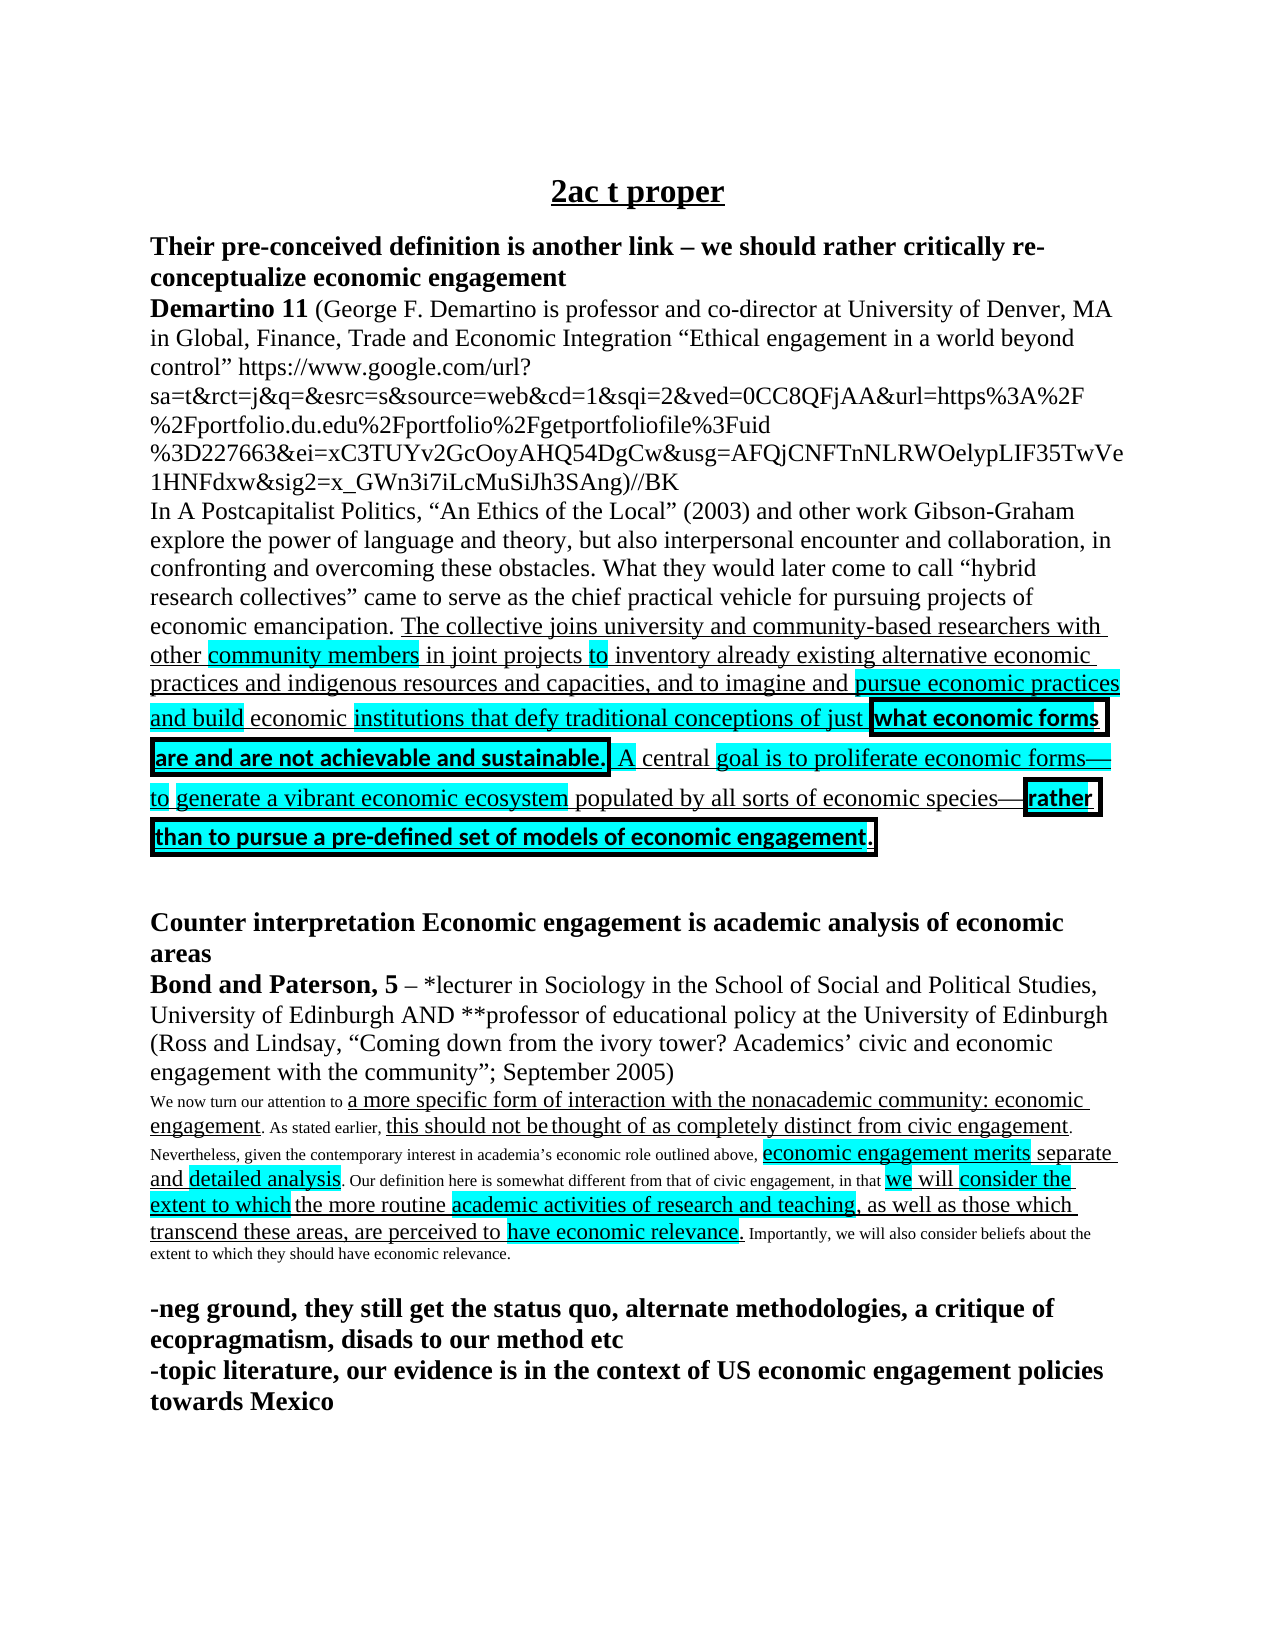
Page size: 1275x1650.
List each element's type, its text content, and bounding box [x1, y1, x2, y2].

text Demartino 11 (George F. Demartino is professor and co-director at University of Denver, MA in Global, Finance, Trade and Economic Integration “Ethical engagement in a world beyond control” https://www.google.com/url?sa=t&rct=j&q=&esrc=s&source=web&cd=1&sqi=2&ved=0CC8QFjAA&url=https%3A%2F%2Fportfolio.du.edu%2Fportfolio%2Fgetportfoliofile%3Fuid%3D227663&ei=xC3TUYv2GcOoyAHQ54DgCw&usg=AFQjCNFTnNLRWOelypLIF35TwVe1HNFdxw&sig2=x_GWn3i7iLcMuSiJh3SAng)//BK [150, 292, 1125, 496]
text -neg ground, they still get the status quo, alternate methodologies, a critique of ecopragmatism, disads to our method etc [150, 1292, 1125, 1354]
subtitle Counter interpretation Economic engagement is academic analysis of economic areas [150, 906, 1125, 969]
subtitle 2ac t proper [150, 171, 1125, 209]
text In A Postcapitalist Politics, “An Ethics of the Local” (2003) and other work Gibson-Graham explore the power of language and theory, but also interpersonal encounter and collaboration, in confronting and overcoming these obstacles. What they would later come to call “hybrid research collectives” came to serve as the chief practical vehicle for pursuing projects of economic emancipation. The collective joins university and community-based researchers with other community members in joint projects to inventory already existing alternative economic practices and indigenous resources and capacities, and to imagine and pursue economic practices and build economic institutions that defy traditional conceptions of just what economic forms are and are not achievable and sustainable. A central goal is to proliferate economic forms—to generate a vibrant economic ecosystem populated by all sorts of economic species—rather than to pursue a pre-defined set of models of economic engagement. [150, 496, 1125, 857]
text -topic literature, our evidence is in the context of US economic engagement policies towards Mexico [150, 1354, 1125, 1417]
subtitle Their pre-conceived definition is another link – we should rather critically re-conceptualize economic engagement [150, 230, 1125, 292]
text Bond and Paterson, 5 – *lecturer in Sociology in the School of Social and Political Studies, University of Edinburgh AND **professor of educational policy at the University of Edinburgh (Ross and Lindsay, “Coming down from the ivory tower? Academics’ civic and economic engagement with the community”; September 2005) [150, 969, 1125, 1086]
text We now turn our attention to a more specific form of interaction with the nonacademic community: economic engagement. As stated earlier, this should not be thought of as completely distinct from civic engagement. Nevertheless, given the contemporary interest in academia’s economic role outlined above, economic engagement merits separate and detailed analysis. Our definition here is somewhat different from that of civic engagement, in that we will consider the extent to which the more routine academic activities of research and teaching, as well as those which transcend these areas, are perceived to have economic relevance. Importantly, we will also consider beliefs about the extent to which they should have economic relevance. [150, 1086, 1125, 1263]
